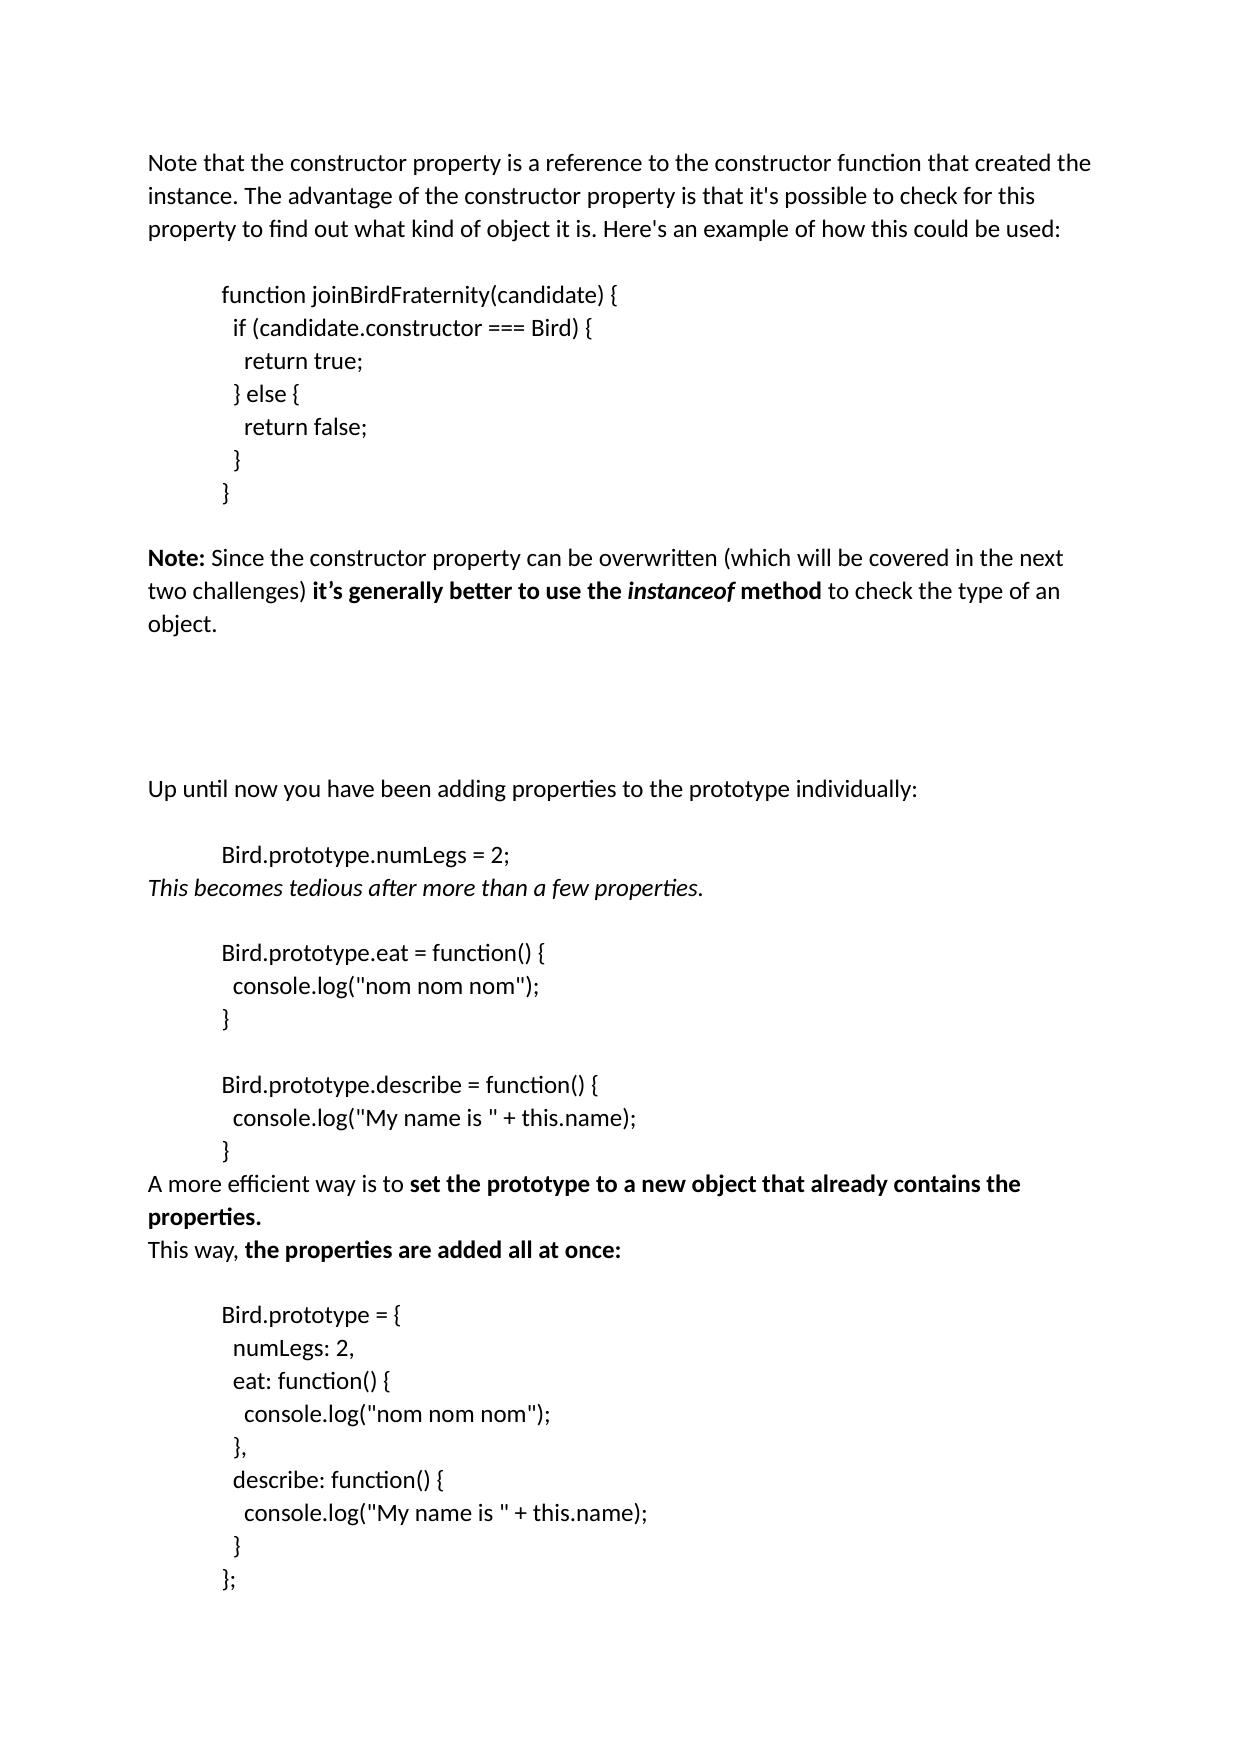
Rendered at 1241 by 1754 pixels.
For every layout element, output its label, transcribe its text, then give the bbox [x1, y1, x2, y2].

text A more efficient way is to set the prototype to a new object that already contains the properties. [148, 1168, 1093, 1231]
text console.log("My name is " + this.name); [221, 1497, 1093, 1528]
text Bird.prototype.describe = function() { [221, 1069, 1093, 1100]
text Note: Since the constructor property can be overwritten (which will be covered in the next two challenges) it’s generally better to use the instanceof method to check the type of an object. [148, 543, 1093, 639]
text }, [221, 1431, 1093, 1462]
text Bird.prototype.numLegs = 2; [221, 839, 1093, 869]
text if (candidate.constructor === Bird) { [221, 312, 1093, 343]
text }; [221, 1563, 1093, 1593]
text Bird.prototype.eat = function() { [221, 938, 1093, 968]
text return true; [221, 345, 1093, 376]
text console.log("nom nom nom"); [221, 1398, 1093, 1429]
text eat: function() { [221, 1366, 1093, 1396]
text return false; [221, 411, 1093, 441]
text function joinBirdFraternity(candidate) { [221, 279, 1093, 310]
text This becomes tedious after more than a few properties. [148, 872, 1093, 902]
text } [221, 1135, 1093, 1166]
text console.log("My name is " + this.name); [221, 1102, 1093, 1133]
text console.log("nom nom nom"); [221, 971, 1093, 1001]
text } [221, 444, 1093, 474]
text } [221, 1530, 1093, 1561]
text Up until now you have been adding properties to the prototype individually: [148, 773, 1093, 803]
text numLegs: 2, [221, 1333, 1093, 1363]
text Note that the constructor property is a reference to the constructor function that created the instance. The advantage of the constructor property is that it's possible to check for this property to find out what kind of object it is. Here's an example of how this could be used: [148, 148, 1093, 244]
text } [221, 1003, 1093, 1034]
text } [221, 477, 1093, 507]
text } else { [221, 378, 1093, 408]
text describe: function() { [221, 1464, 1093, 1495]
text Bird.prototype = { [221, 1300, 1093, 1330]
text This way, the properties are added all at once: [148, 1234, 1093, 1264]
